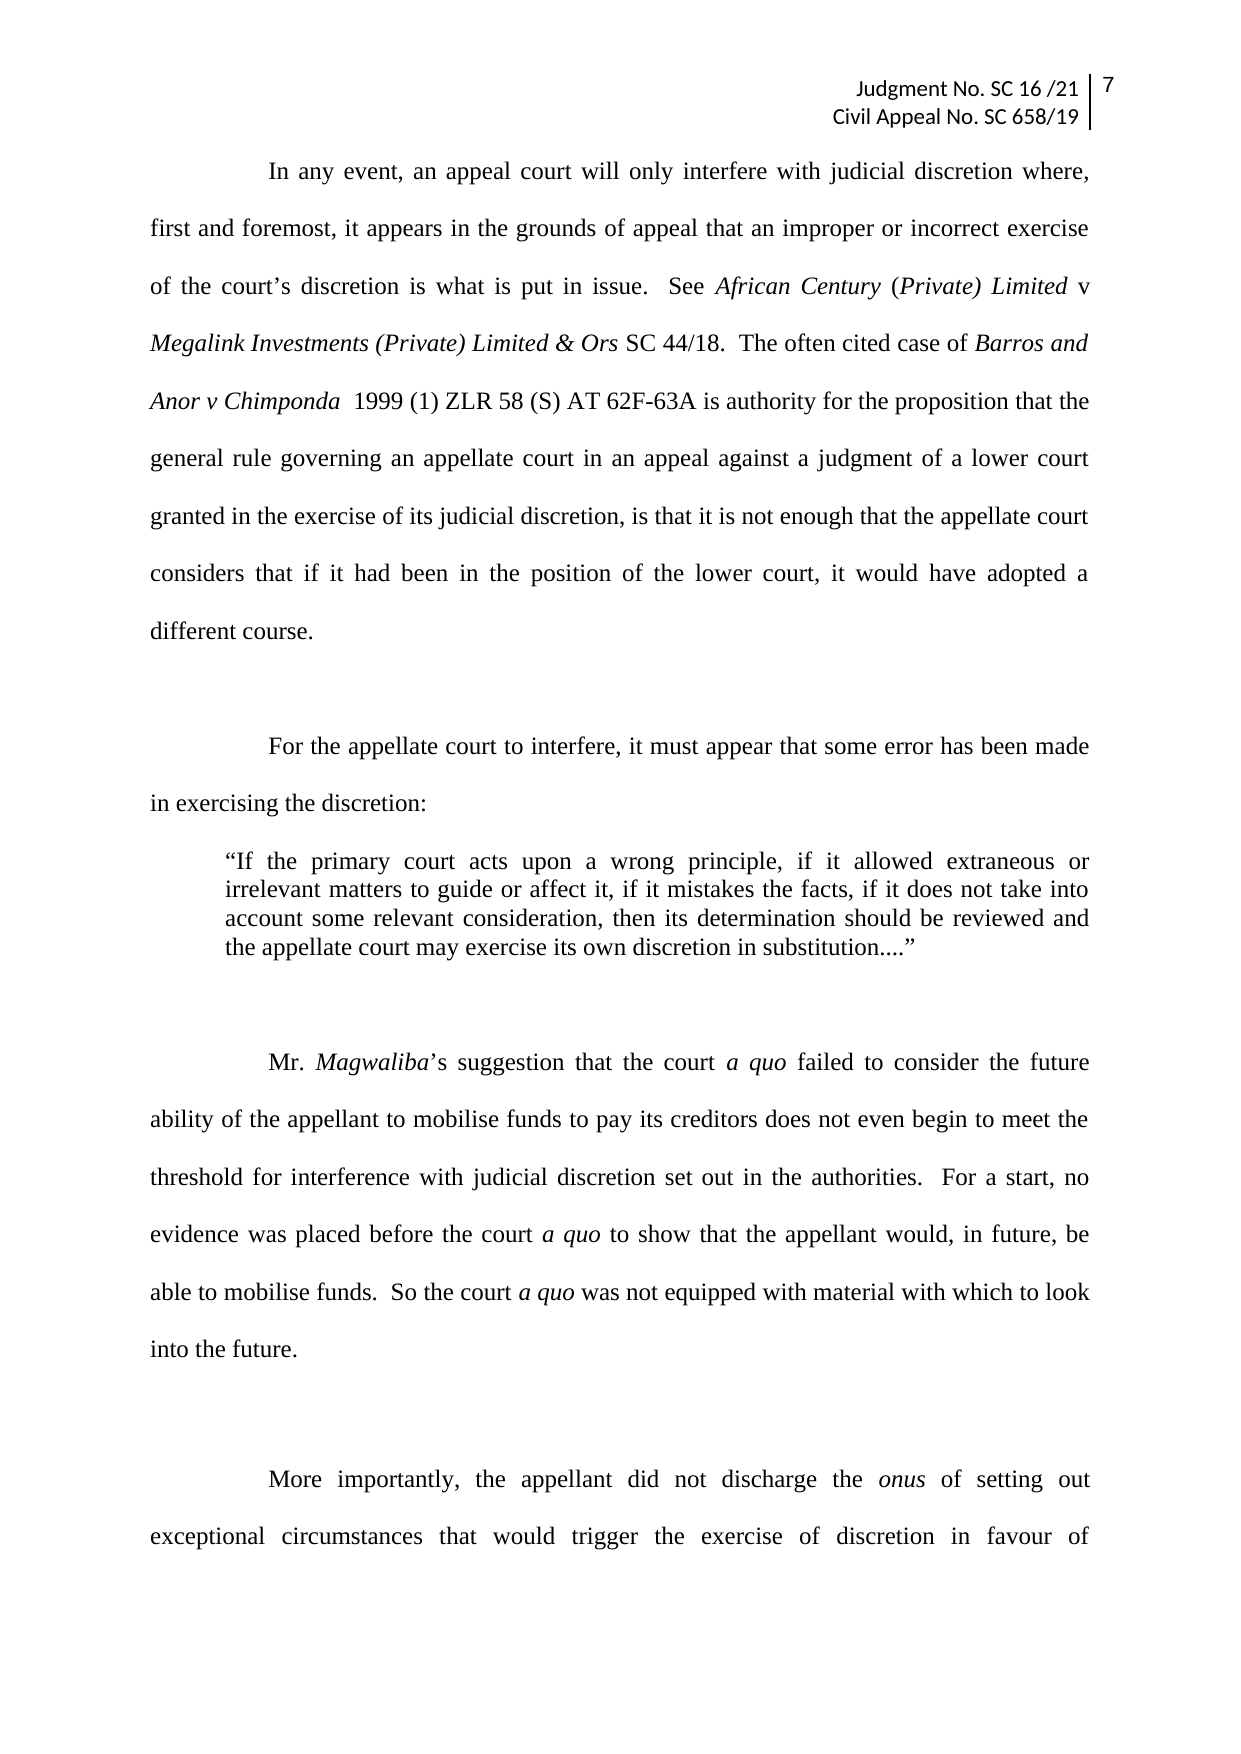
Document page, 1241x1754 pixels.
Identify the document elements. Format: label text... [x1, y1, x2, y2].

text Mr. Magwaliba’s suggestion that the court a quo failed to consider the future ability of the appellant to mobilise funds to pay its creditors does not even begin to meet the threshold for interference with judicial discretion set out in the authorities. For a start, no evidence was placed before the court a quo to show that the appellant would, in future, be able to mobilise funds. So the court a quo was not equipped with material with which to look into the future. [150, 1047, 1090, 1363]
text “If the primary court acts upon a wrong principle, if it allowed extraneous or irrelevant matters to guide or affect it, if it mistakes the facts, if it does not take into account some relevant consideration, then its determination should be reviewed and the appellate court may exercise its own discretion in substitution....” [225, 846, 1090, 961]
text For the appellate court to interfere, it must appear that some error has been made in exercising the discretion: [150, 731, 1090, 817]
text In any event, an appeal court will only interfere with judicial discretion where, first and foremost, it appears in the grounds of appeal that an improper or incorrect exercise of the court’s discretion is what is put in issue. See African Century (Private) Limited v Megalink Investments (Private) Limited & Ors SC 44/18. The often cited case of Barros and Anor v Chimponda 1999 (1) ZLR 58 (S) AT 62F-63A is authority for the proposition that the general rule governing an appellate court in an appeal against a judgment of a lower court granted in the exercise of its judicial discretion, is that it is not enough that the appellate court considers that if it had been in the position of the lower court, it would have adopted a different course. [150, 156, 1090, 644]
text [150, 1464, 1090, 1550]
